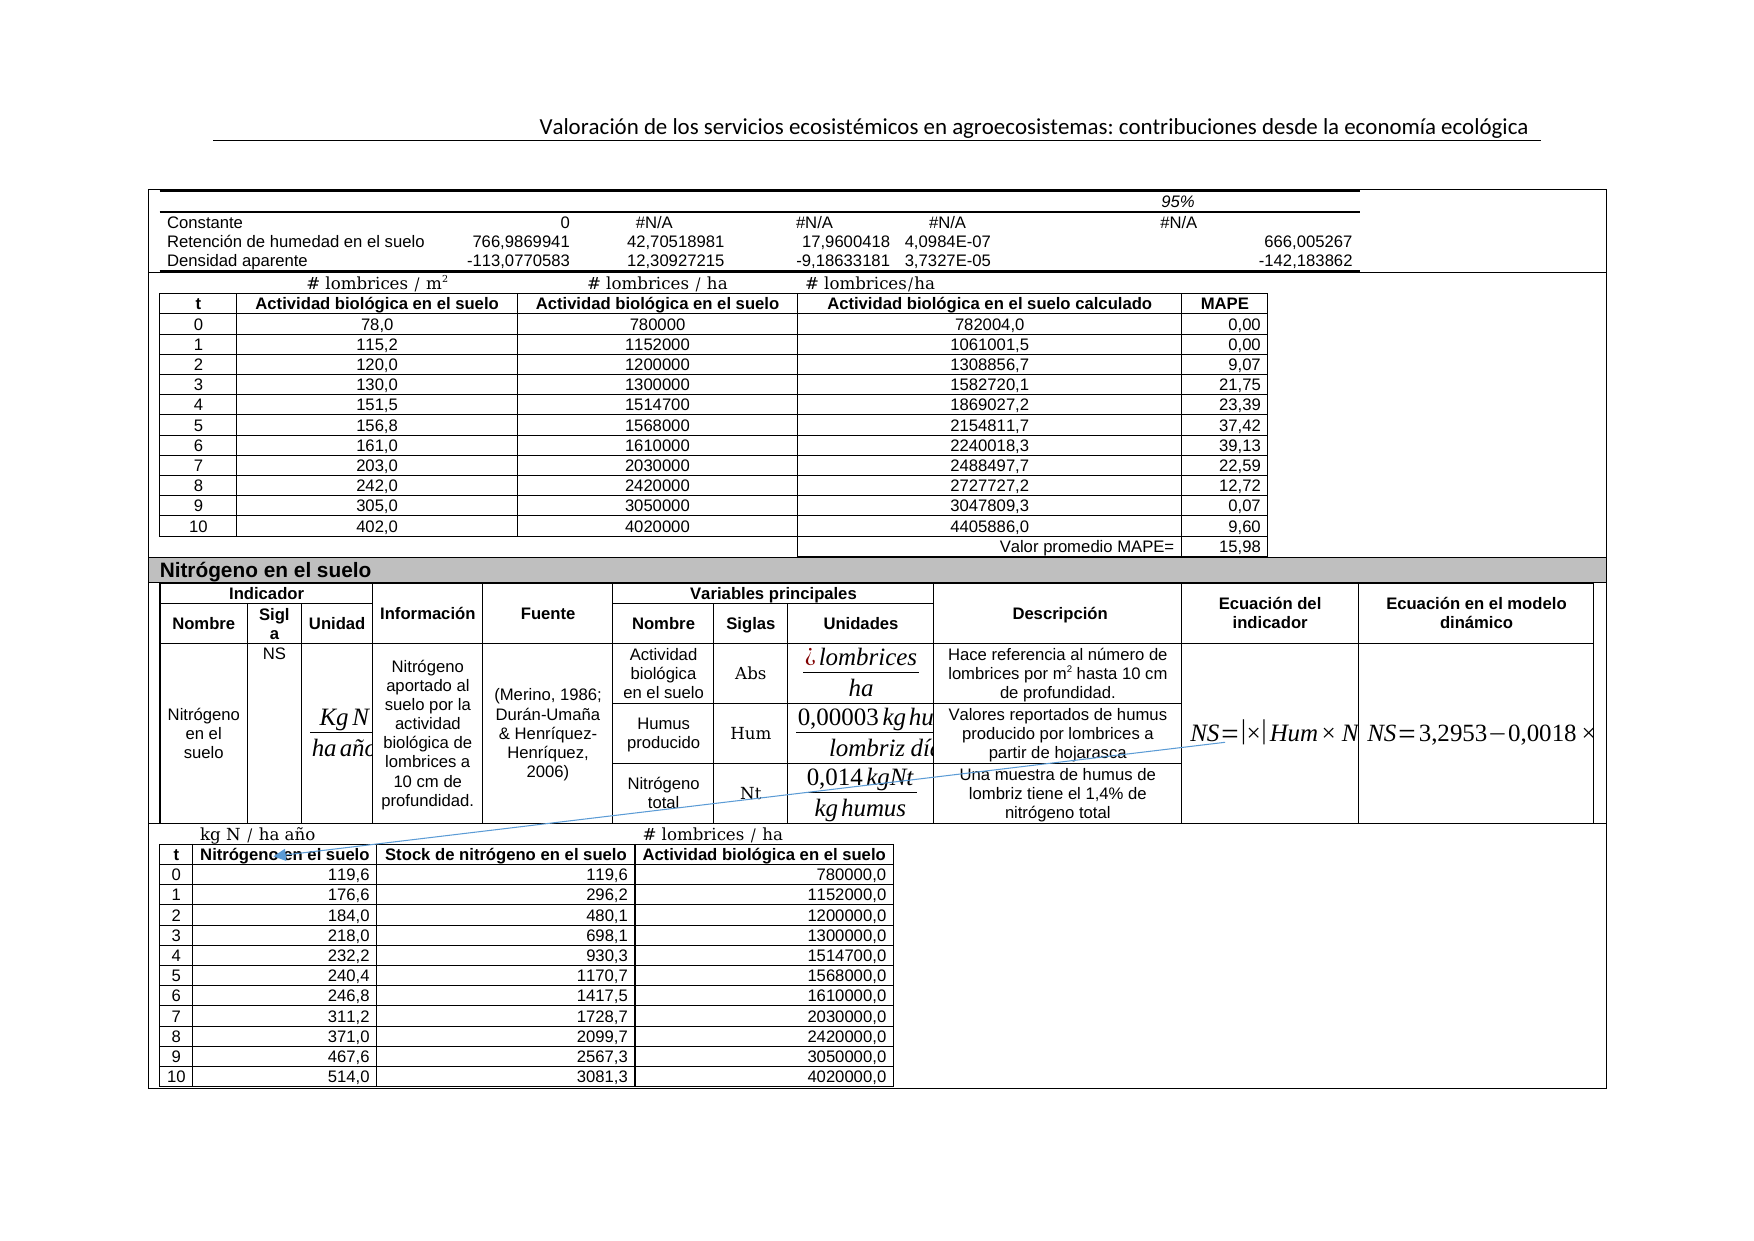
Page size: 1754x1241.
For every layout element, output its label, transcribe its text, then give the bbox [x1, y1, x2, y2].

table_cell [302, 644, 372, 823]
table_cell [788, 704, 933, 763]
table_cell [1182, 584, 1358, 643]
table_cell [149, 190, 1606, 272]
table_cell [302, 604, 372, 643]
table_cell [377, 885, 634, 904]
table_cell [788, 778, 933, 823]
table_cell [714, 604, 787, 643]
table_cell [377, 1067, 634, 1086]
table_cell [149, 824, 530, 1087]
table_cell [377, 865, 634, 884]
table_cell [613, 584, 933, 603]
table_cell [613, 805, 713, 823]
table_cell [161, 644, 247, 823]
table_cell [788, 764, 933, 794]
table_cell [934, 584, 1181, 643]
table_cell [1359, 644, 1593, 823]
table_cell [377, 986, 634, 1005]
table_cell [377, 926, 634, 945]
table_cell [161, 604, 247, 643]
table_cell [373, 644, 482, 823]
table_cell [377, 1047, 634, 1066]
table_cell [248, 604, 301, 643]
table_cell [161, 584, 372, 603]
table_cell Nitrógeno en el suelo [149, 558, 1606, 582]
table_cell [377, 946, 634, 965]
table_cell [788, 644, 933, 703]
table_cell [714, 764, 787, 802]
table_cell [483, 584, 612, 643]
table_cell [788, 604, 933, 643]
table_cell [714, 704, 787, 763]
table_cell [743, 789, 750, 799]
table_cell [893, 772, 898, 781]
table_cell [248, 644, 301, 823]
table_cell [377, 966, 634, 985]
table_cell [377, 1006, 634, 1026]
table_cell [377, 845, 634, 864]
table_cell [1359, 584, 1593, 643]
table_cell [483, 644, 612, 823]
table_cell [149, 583, 159, 823]
table_cell [613, 644, 713, 703]
table_cell [934, 644, 1181, 703]
table_cell [377, 905, 634, 925]
table_cell [390, 824, 1606, 1087]
table_cell [613, 764, 713, 815]
table_cell [934, 764, 1181, 823]
table_cell [934, 704, 1181, 763]
table_cell [613, 704, 713, 763]
table_cell [1594, 583, 1606, 823]
table_cell [1182, 644, 1358, 823]
table_cell [714, 796, 787, 823]
table_cell [149, 273, 1606, 557]
table_cell [373, 584, 482, 643]
table_cell [377, 1027, 634, 1046]
table_cell [714, 644, 787, 703]
table_cell [613, 604, 713, 643]
